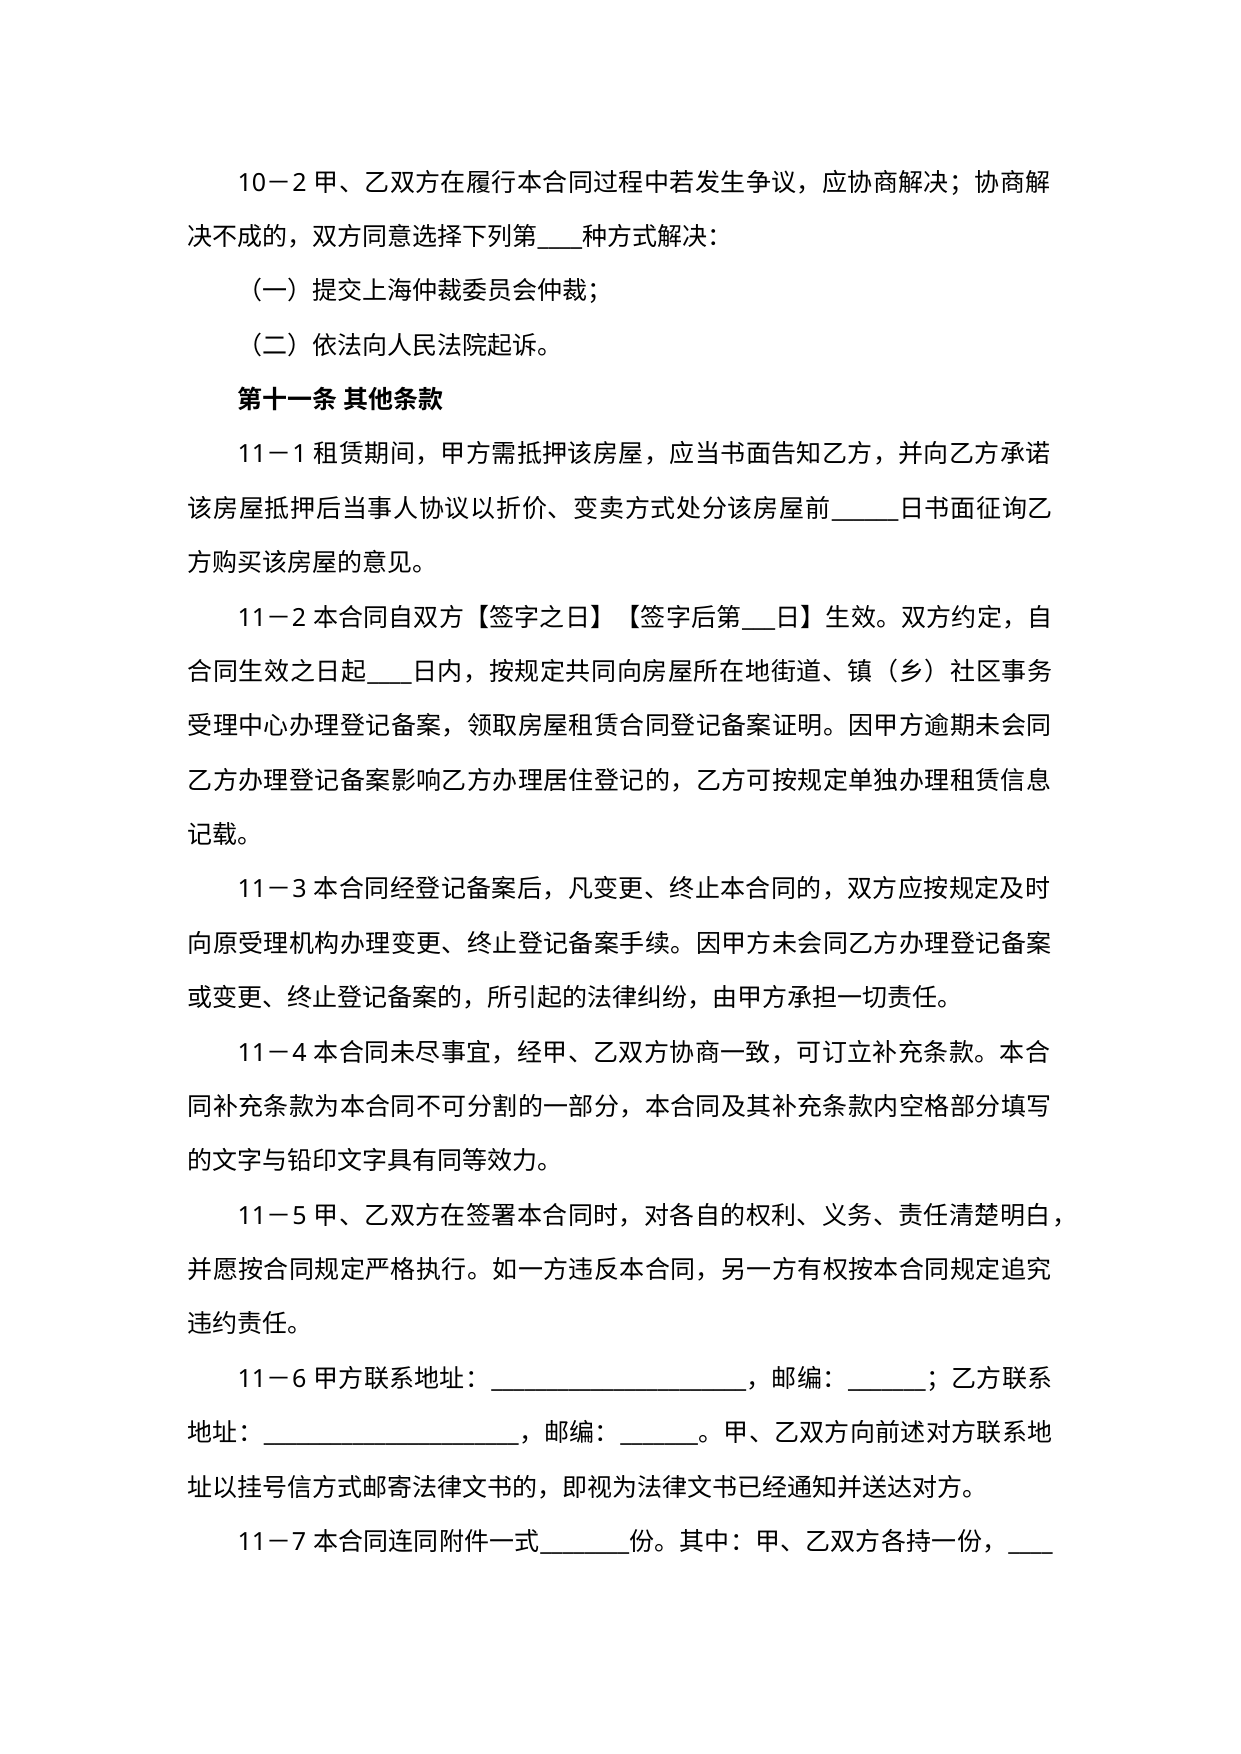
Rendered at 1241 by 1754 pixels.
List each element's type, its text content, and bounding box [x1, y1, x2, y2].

text （一）提交上海仲裁委员会仲裁； [187, 271, 1053, 307]
text 11－1 租赁期间，甲方需抵押该房屋，应当书面告知乙方，并向乙方承诺该房屋抵押后当事人协议以折价、变卖方式处分该房屋前______日书面征询乙方购买该房屋的意见。 [187, 434, 1053, 579]
text 第十一条 其他条款 [187, 379, 1053, 416]
text 11－4 本合同未尽事宜，经甲、乙双方协商一致，可订立补充条款。本合同补充条款为本合同不可分割的一部分，本合同及其补充条款内空格部分填写的文字与铅印文字具有同等效力。 [187, 1032, 1053, 1177]
text 11－3 本合同经登记备案后，凡变更、终止本合同的，双方应按规定及时向原受理机构办理变更、终止登记备案手续。因甲方未会同乙方办理登记备案或变更、终止登记备案的，所引起的法律纠纷，由甲方承担一切责任。 [187, 869, 1053, 1014]
text 11－2 本合同自双方【签字之日】【签字后第___日】生效。双方约定，自合同生效之日起____日内，按规定共同向房屋所在地街道、镇（乡）社区事务受理中心办理登记备案，领取房屋租赁合同登记备案证明。因甲方逾期未会同乙方办理登记备案影响乙方办理居住登记的，乙方可按规定单独办理租赁信息记载。 [187, 597, 1053, 851]
text （二）依法向人民法院起诉。 [187, 325, 1053, 361]
text 11－6 甲方联系地址：_______________________，邮编：_______；乙方联系地址：_______________________，邮编：_______。甲、乙双方向前述对方联系地址以挂号信方式邮寄法律文书的，即视为法律文书已经通知并送达对方。 [187, 1358, 1053, 1503]
text 11－5 甲、乙双方在签署本合同时，对各自的权利、义务、责任清楚明白，并愿按合同规定严格执行。如一方违反本合同，另一方有权按本合同规定追究违约责任。 [187, 1195, 1053, 1340]
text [187, 1521, 1053, 1558]
text 10－2 甲、乙双方在履行本合同过程中若发生争议，应协商解决；协商解决不成的，双方同意选择下列第____种方式解决： [187, 162, 1053, 253]
